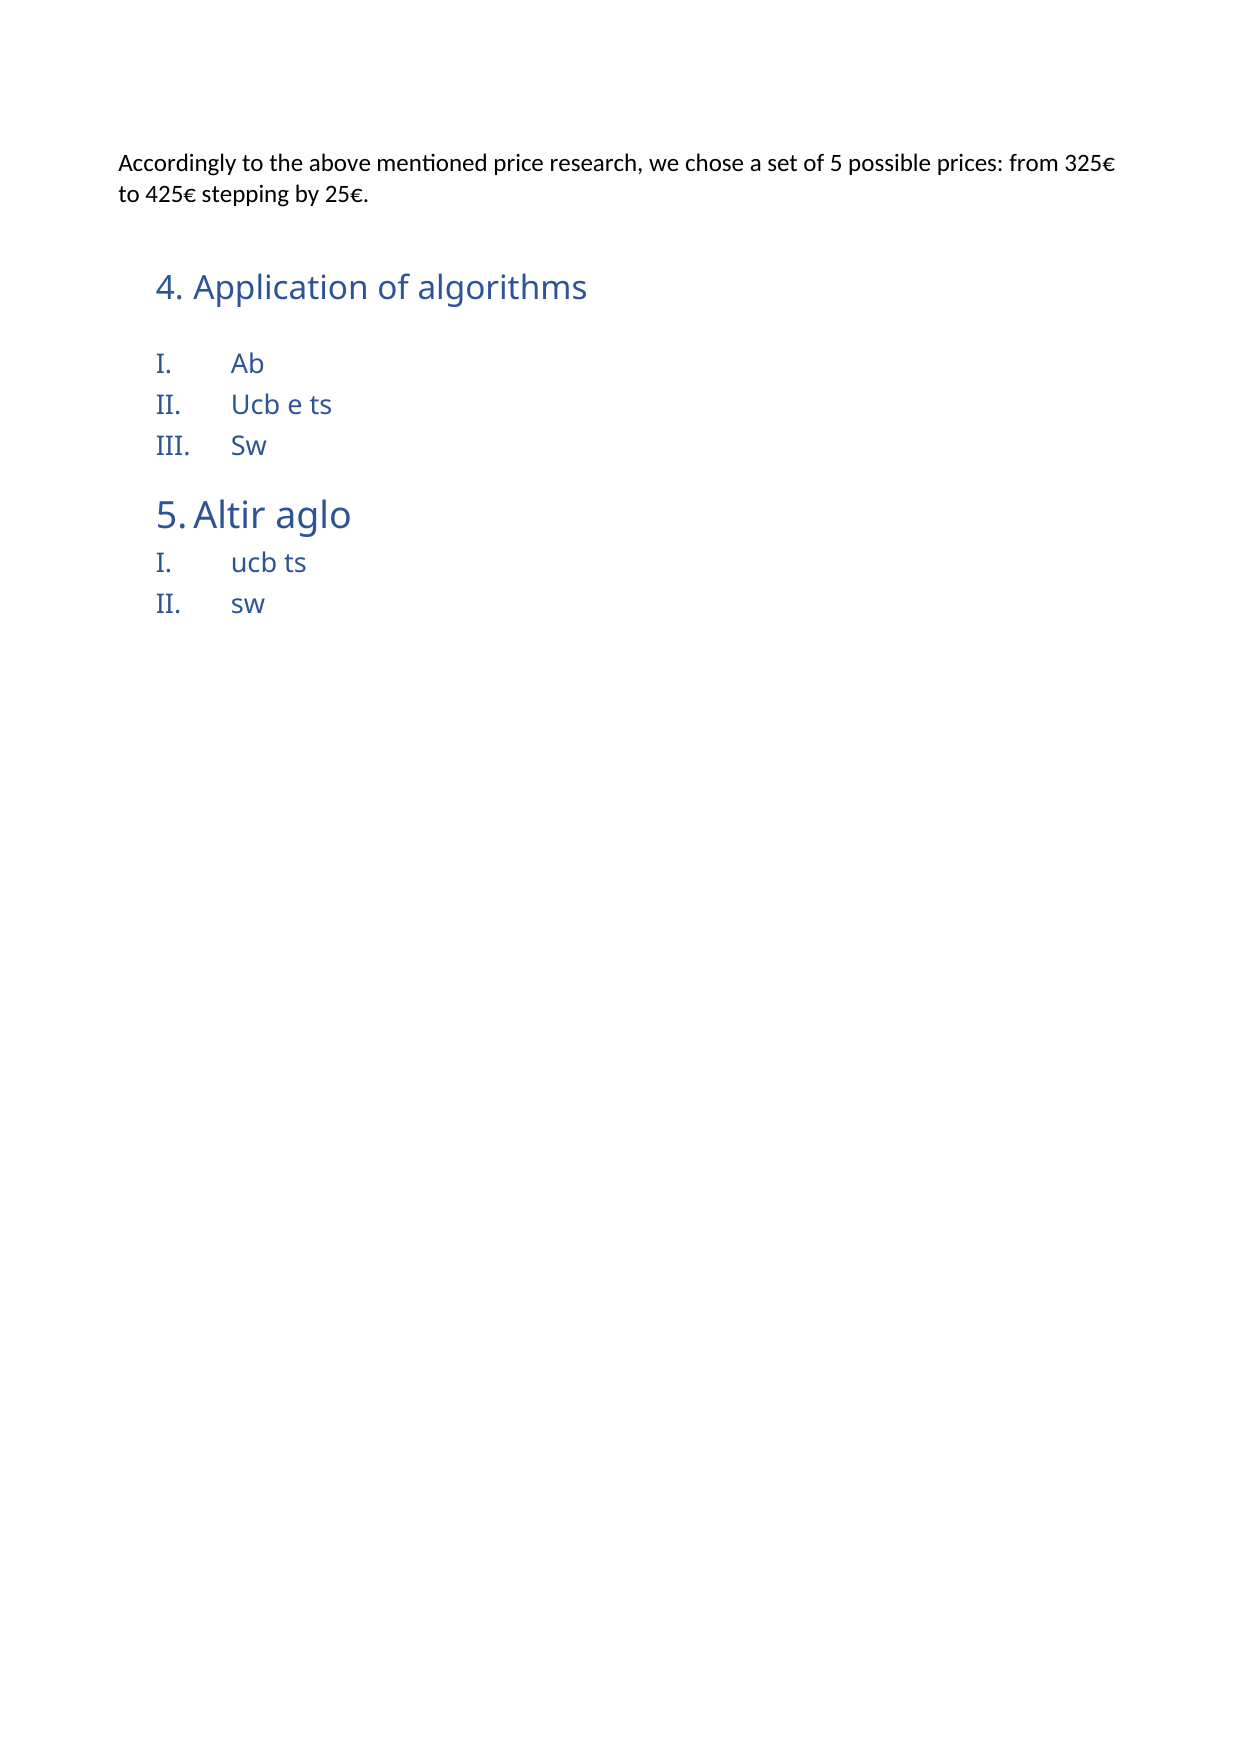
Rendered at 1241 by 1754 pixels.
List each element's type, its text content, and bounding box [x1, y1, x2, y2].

subtitle Sw [156, 426, 1122, 463]
subtitle sw [156, 584, 1122, 621]
subtitle Application of algorithms [156, 264, 1122, 309]
subtitle Altir aglo [156, 488, 1122, 539]
subtitle ucb ts [156, 543, 1122, 580]
text Accordingly to the above mentioned price research, we chose a set of 5 possible prices: from 325€ to 425€ stepping by 25€. [118, 148, 1122, 209]
subtitle Ab [156, 344, 1122, 381]
subtitle Ucb e ts [156, 385, 1122, 422]
